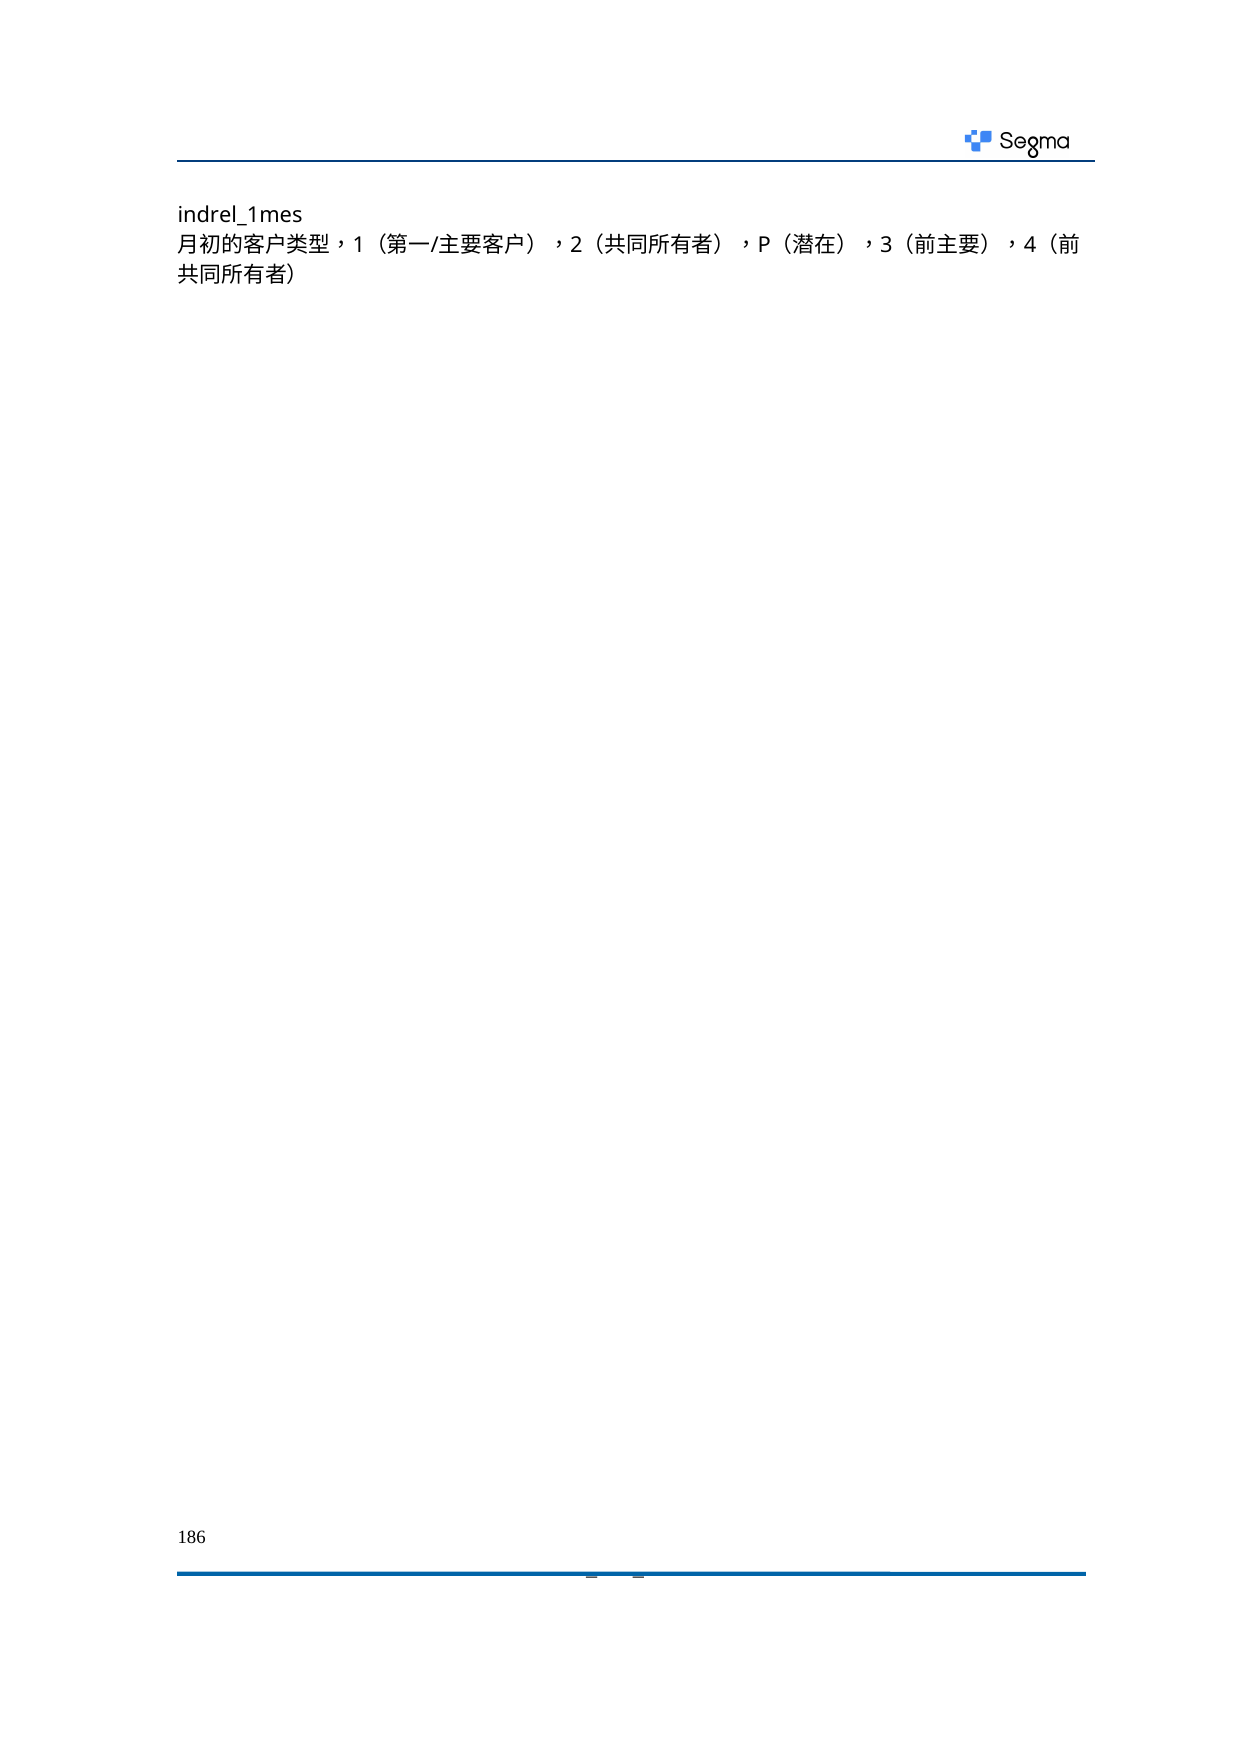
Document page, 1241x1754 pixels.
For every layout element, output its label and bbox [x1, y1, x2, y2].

picture [964, 130, 1069, 158]
